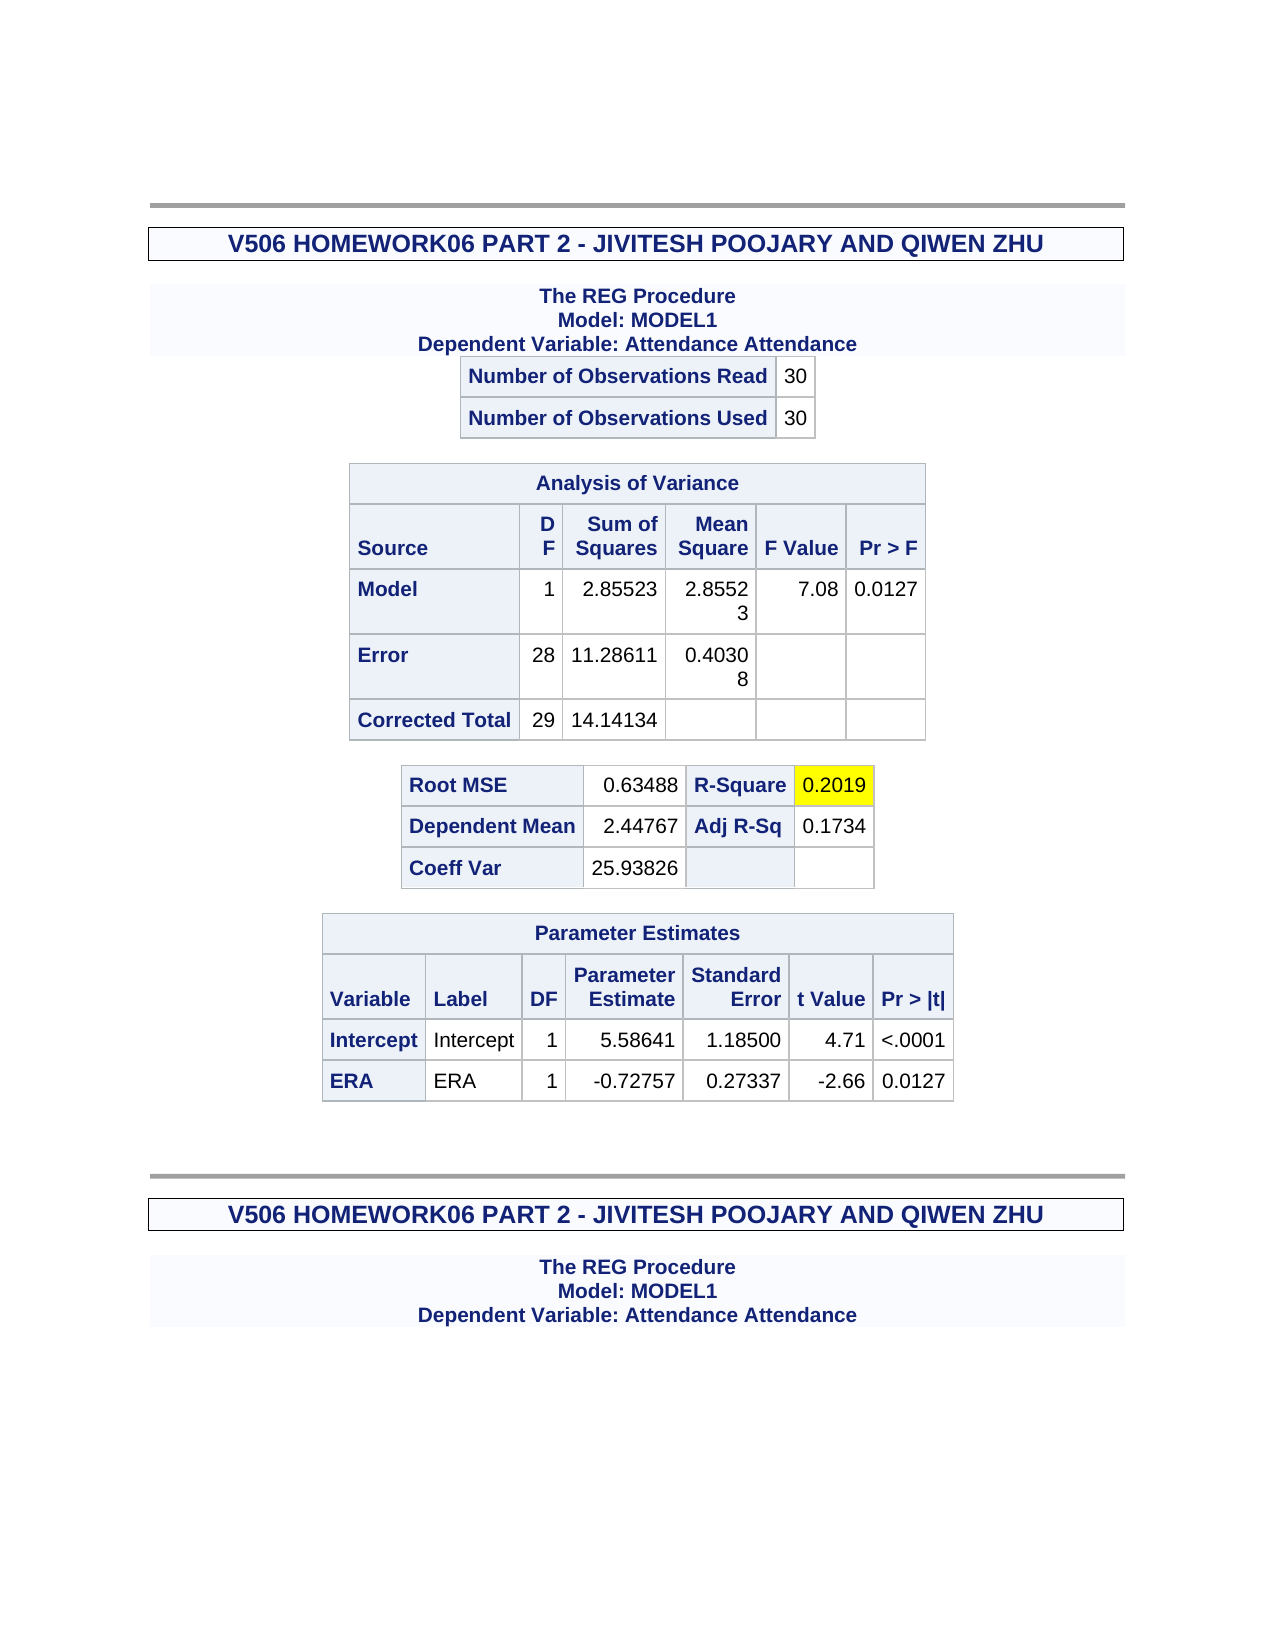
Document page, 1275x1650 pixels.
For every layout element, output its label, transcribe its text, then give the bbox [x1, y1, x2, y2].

table_cell 11.28611 [563, 635, 665, 698]
table_cell [847, 635, 925, 698]
table_cell 1 [523, 1020, 565, 1059]
table_header Number of Observations Read [461, 357, 775, 396]
table_cell DF [523, 955, 565, 1018]
text Model: MODEL1 [150, 1279, 1125, 1303]
table_cell <.0001 [874, 1020, 953, 1059]
table_cell Dependent Mean [402, 807, 583, 846]
table_cell 7.08 [757, 570, 845, 633]
table_cell Adj R-Sq [687, 807, 794, 846]
table_header 0.63488 [584, 766, 685, 805]
table_cell 0.0127 [874, 1061, 953, 1100]
table_cell Source [350, 505, 519, 568]
table_cell Sum of Squares [563, 505, 665, 568]
table_cell 0.27337 [684, 1061, 788, 1100]
table_header Analysis of Variance [350, 464, 925, 503]
table_cell Standard Error [684, 955, 788, 1018]
table_cell F Value [757, 505, 845, 568]
table_cell 1 [520, 570, 562, 633]
table_header Root MSE [402, 766, 583, 805]
table_cell Intercept [426, 1020, 521, 1059]
table_cell 0.0127 [847, 570, 925, 633]
table_cell Variable [323, 955, 425, 1018]
table_cell -0.72757 [566, 1061, 682, 1100]
table_cell 2.44767 [584, 807, 685, 846]
table_cell Parameter Estimate [566, 955, 682, 1018]
table_cell Corrected Total [350, 700, 519, 739]
table_header 30 [777, 357, 814, 396]
table_cell [687, 848, 794, 887]
table_cell DF [520, 505, 562, 568]
table_header 0.2019 [795, 766, 873, 805]
table_cell 2.85523 [666, 570, 755, 633]
table_header Parameter Estimates [323, 914, 953, 953]
table_cell 1.18500 [684, 1020, 788, 1059]
table_cell [757, 700, 845, 739]
table_header R-Square [687, 766, 794, 805]
text The REG Procedure [150, 1255, 1125, 1279]
table_header V506 HOMEWORK06 PART 2 - JIVITESH POOJARY AND QIWEN ZHU [149, 1199, 1123, 1230]
table_cell ERA [323, 1061, 425, 1100]
table_cell 4.71 [790, 1020, 872, 1059]
table_cell [757, 635, 845, 698]
table_cell t Value [790, 955, 872, 1018]
table_cell Pr > |t| [874, 955, 953, 1018]
table_cell [795, 848, 873, 887]
table_cell [847, 700, 925, 739]
table_cell [666, 700, 755, 739]
table_cell 0.1734 [795, 807, 873, 846]
table_cell 25.93826 [584, 848, 685, 887]
table_cell 29 [520, 700, 562, 739]
table_cell 14.14134 [563, 700, 665, 739]
table_cell 1 [523, 1061, 565, 1100]
table_cell Number of Observations Used [461, 398, 775, 437]
table_cell 30 [777, 398, 814, 437]
table_cell Mean Square [666, 505, 755, 568]
table_cell Coeff Var [402, 848, 583, 887]
table_cell 28 [520, 635, 562, 698]
text The REG Procedure [150, 284, 1125, 308]
table_cell 2.85523 [563, 570, 665, 633]
table_cell 5.58641 [566, 1020, 682, 1059]
text Dependent Variable: Attendance Attendance [150, 1303, 1125, 1327]
table_cell Model [350, 570, 519, 633]
table_cell Intercept [323, 1020, 425, 1059]
table_cell Label [426, 955, 521, 1018]
text Model: MODEL1 [150, 308, 1125, 332]
text Dependent Variable: Attendance Attendance [150, 332, 1125, 356]
table_cell ERA [426, 1061, 521, 1100]
table_cell 0.40308 [666, 635, 755, 698]
table_cell Pr > F [847, 505, 925, 568]
table_cell -2.66 [790, 1061, 872, 1100]
table_header V506 HOMEWORK06 PART 2 - JIVITESH POOJARY AND QIWEN ZHU [149, 228, 1123, 259]
table_cell Error [350, 635, 519, 698]
